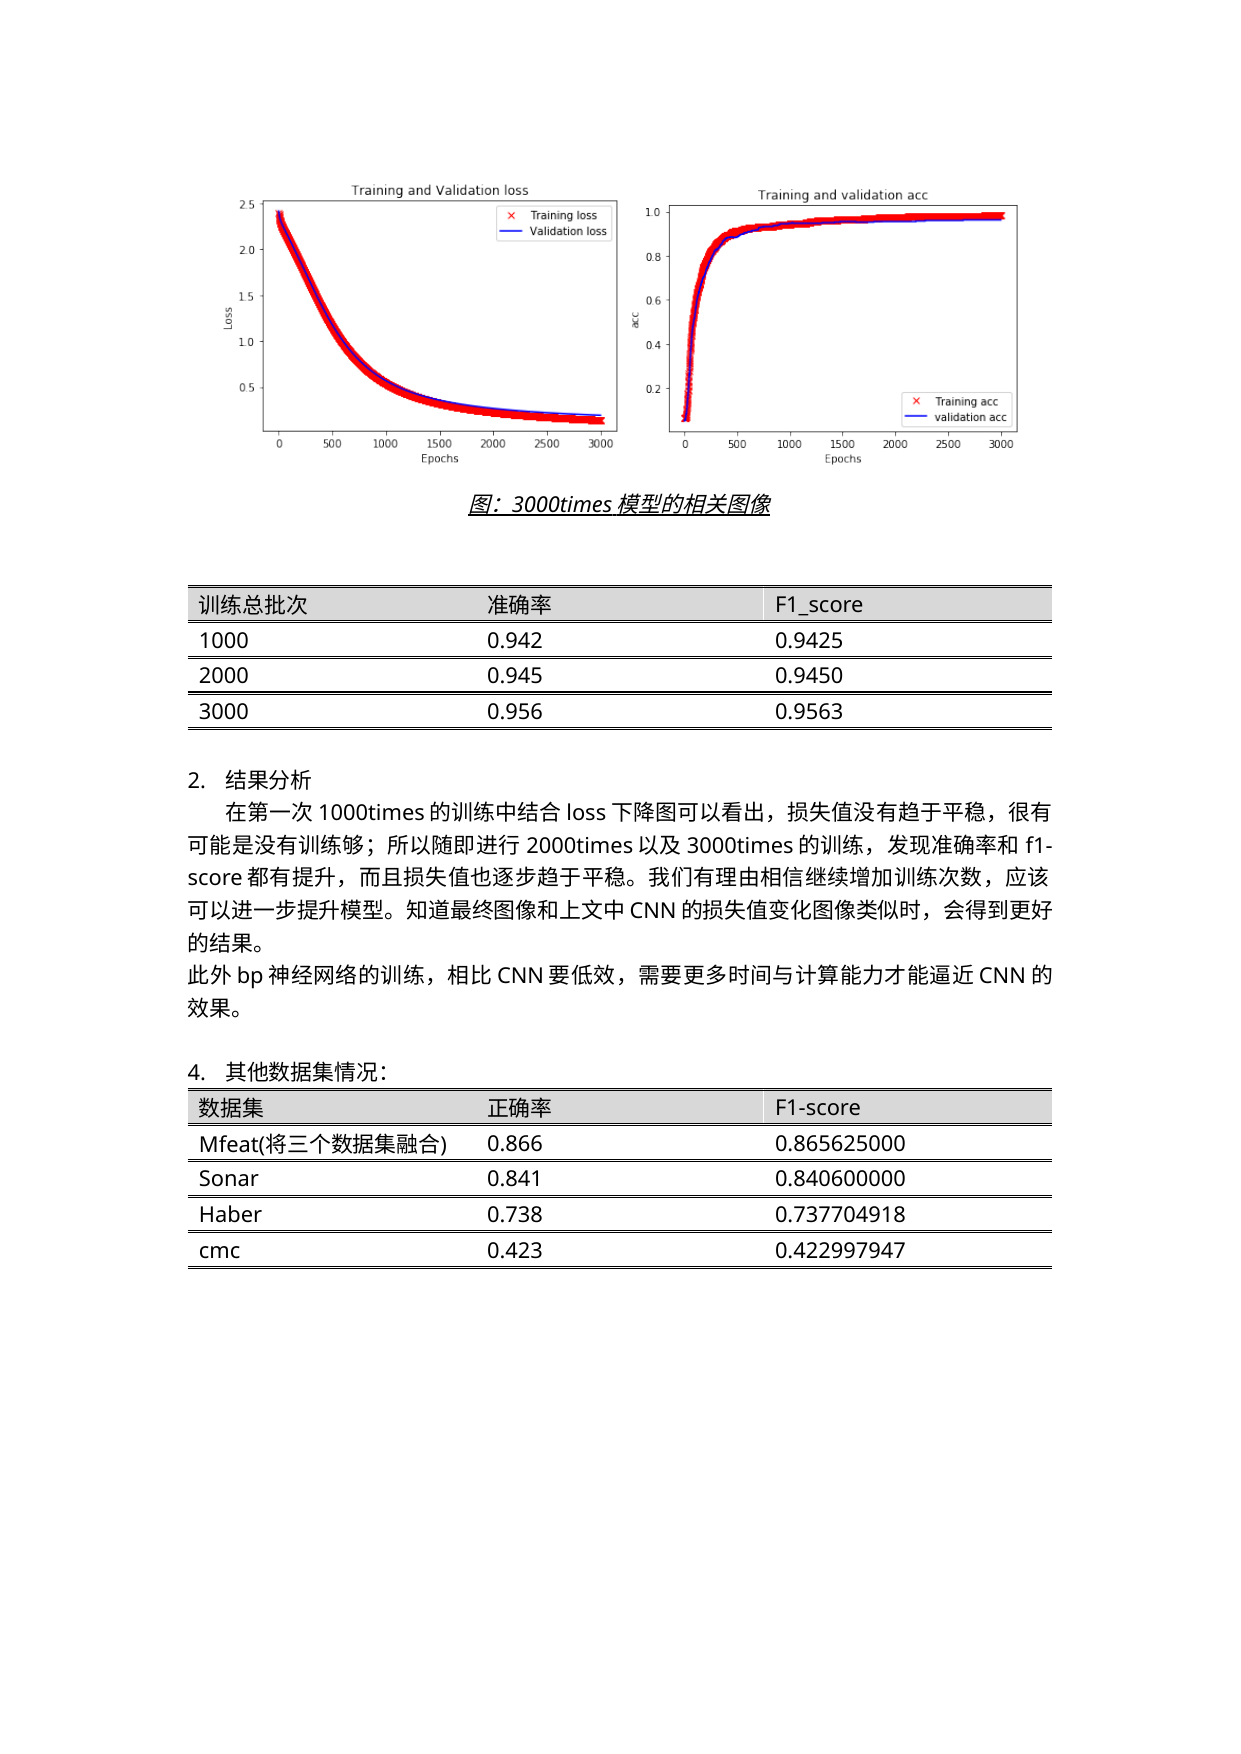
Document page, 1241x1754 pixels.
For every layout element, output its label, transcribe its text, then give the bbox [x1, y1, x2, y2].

table_cell 0.956 [476, 695, 763, 727]
text 此外bp神经网络的训练，相比CNN要低效，需要更多时间与计算能力才能逼近CNN的效果。 [187, 958, 1053, 1023]
table_cell 0.865625000 [764, 1126, 1052, 1159]
table_cell 1000 [188, 623, 476, 656]
table_header F1-score [764, 1091, 1052, 1123]
table_cell Sonar [188, 1162, 476, 1194]
table_cell 0.942 [476, 623, 763, 656]
table_cell 0.945 [476, 659, 763, 691]
table_header 准确率 [476, 588, 763, 620]
picture [216, 177, 1024, 471]
table_header 训练总批次 [188, 588, 476, 620]
table_cell 0.9425 [764, 623, 1052, 656]
text 图：3000times模型的相关图像 [187, 487, 1053, 519]
table_header 数据集 [188, 1091, 476, 1123]
list 结果分析 [187, 763, 1053, 795]
list 其他数据集情况： [187, 1055, 1053, 1088]
table_header 正确率 [476, 1091, 763, 1123]
text 在第一次1000times的训练中结合loss下降图可以看出，损失值没有趋于平稳，很有可能是没有训练够；所以随即进行2000times以及3000times的训练，发现准确率和f1-score都有提升，而且损失值也逐步趋于平稳。我们有理由相信继续增加训练次数，应该可以进一步提升模型。知道最终图像和上文中CNN的损失值变化图像类似时，会得到更好的结果。 [187, 795, 1053, 958]
table_cell 2000 [188, 659, 476, 691]
table_cell 0.423 [476, 1233, 763, 1266]
table_cell 0.9563 [764, 695, 1052, 727]
table_cell 0.422997947 [764, 1233, 1052, 1266]
table_cell 0.841 [476, 1162, 763, 1194]
table_cell cmc [188, 1233, 476, 1266]
table_cell Mfeat(将三个数据集融合) [188, 1126, 476, 1159]
table_cell 0.840600000 [764, 1162, 1052, 1194]
table_cell 0.866 [476, 1126, 763, 1159]
table_header F1_score [764, 588, 1052, 620]
table_cell 0.737704918 [764, 1198, 1052, 1230]
table_cell 3000 [188, 695, 476, 727]
table_cell 0.9450 [764, 659, 1052, 691]
table_cell Haber [188, 1198, 476, 1230]
table_cell 0.738 [476, 1198, 763, 1230]
